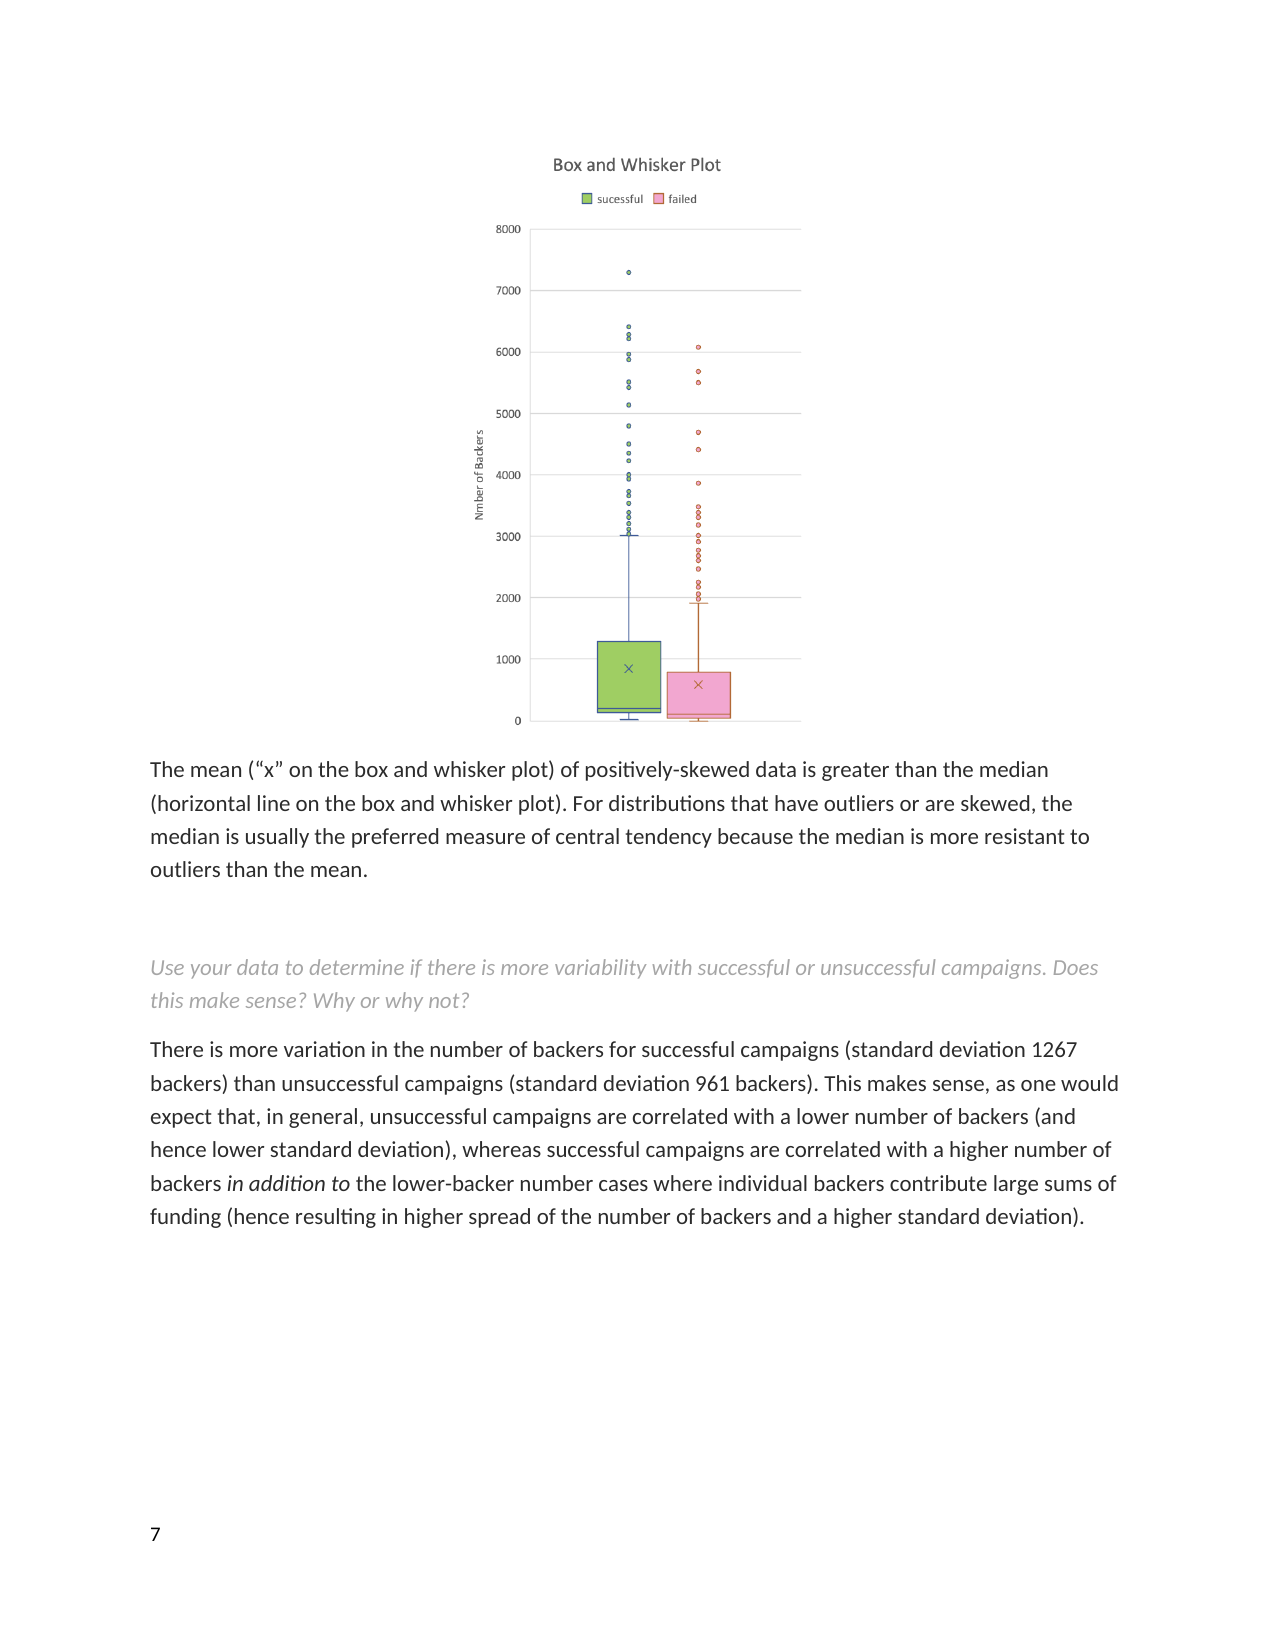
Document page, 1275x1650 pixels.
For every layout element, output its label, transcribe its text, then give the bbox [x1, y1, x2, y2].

text Use your data to determine if there is more variability with successful or unsuccessful campaigns. Does this make sense? Why or why not? [150, 948, 1125, 1014]
picture [471, 150, 804, 735]
text The mean (“x” on the box and whisker plot) of positively-skewed data is greater than the median (horizontal line on the box and whisker plot). For distributions that have outliers or are skewed, the median is usually the preferred measure of central tendency because the median is more resistant to outliers than the mean. [150, 750, 1125, 883]
text There is more variation in the number of backers for successful campaigns (standard deviation 1267 backers) than unsuccessful campaigns (standard deviation 961 backers). This makes sense, as one would expect that, in general, unsuccessful campaigns are correlated with a lower number of backers (and hence lower standard deviation), whereas successful campaigns are correlated with a higher number of backers in addition to the lower-backer number cases where individual backers contribute large sums of funding (hence resulting in higher spread of the number of backers and a higher standard deviation). [150, 1030, 1125, 1230]
